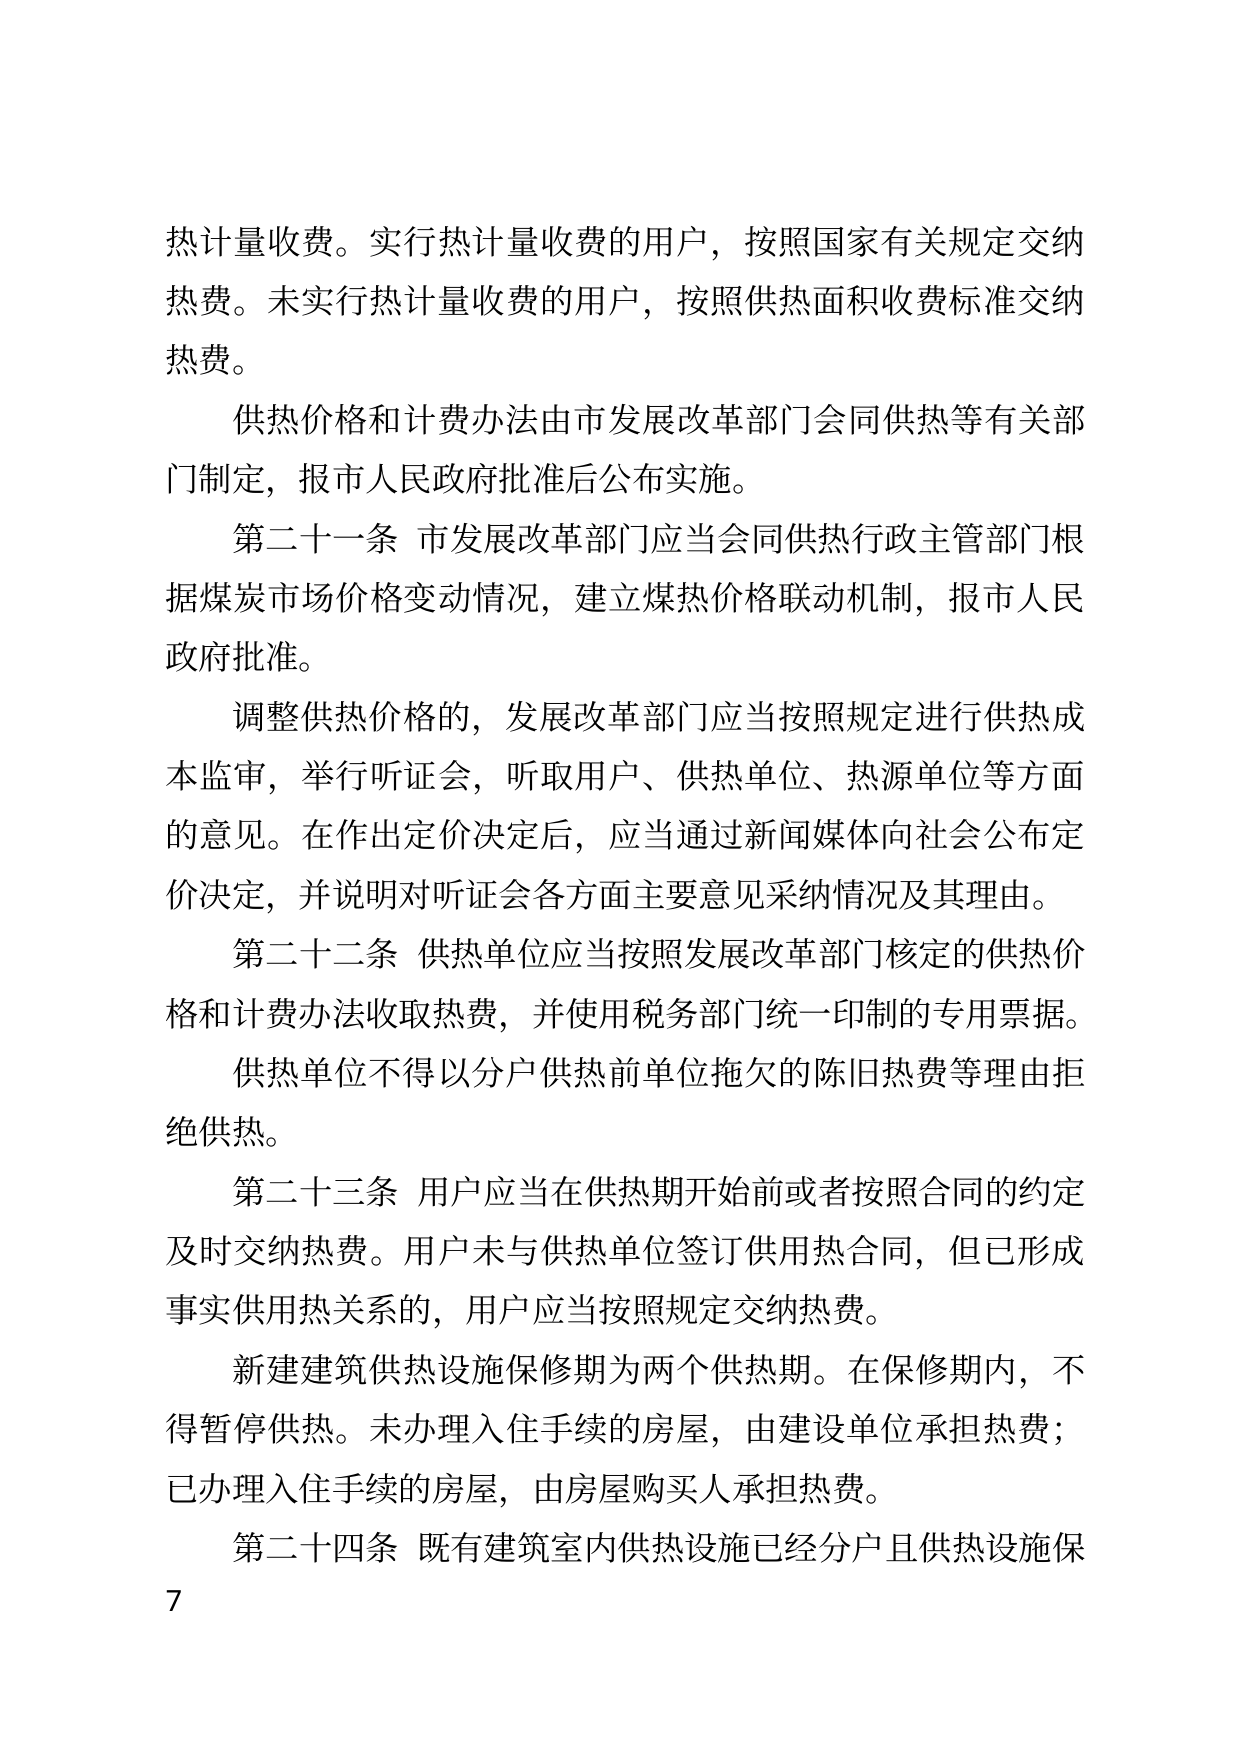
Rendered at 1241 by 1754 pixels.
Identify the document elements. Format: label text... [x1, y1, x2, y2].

text 第二十二条 供热单位应当按照发展改革部门核定的供热价格和计费办法收取热费，并使用税务部门统一印制的专用票据。 [165, 919, 1087, 1038]
text 调整供热价格的，发展改革部门应当按照规定进行供热成本监审，举行听证会，听取用户、供热单位、热源单位等方面的意见。在作出定价决定后，应当通过新闻媒体向社会公布定价决定，并说明对听证会各方面主要意见采纳情况及其理由。 [165, 682, 1087, 919]
text 第二十三条 用户应当在供热期开始前或者按照合同的约定及时交纳热费。用户未与供热单位签订供用热合同，但已形成事实供用热关系的，用户应当按照规定交纳热费。 [165, 1157, 1087, 1335]
text 第二十一条 市发展改革部门应当会同供热行政主管部门根据煤炭市场价格变动情况，建立煤热价格联动机制，报市人民政府批准。 [165, 503, 1087, 682]
text 新建建筑供热设施保修期为两个供热期。在保修期内，不得暂停供热。未办理入住手续的房屋，由建设单位承担热费；已办理入住手续的房屋，由房屋购买人承担热费。 [165, 1335, 1087, 1513]
text 供热单位不得以分户供热前单位拖欠的陈旧热费等理由拒绝供热。 [165, 1038, 1087, 1157]
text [165, 207, 1087, 385]
text 供热价格和计费办法由市发展改革部门会同供热等有关部门制定，报市人民政府批准后公布实施。 [165, 385, 1087, 503]
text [165, 1513, 1087, 1572]
